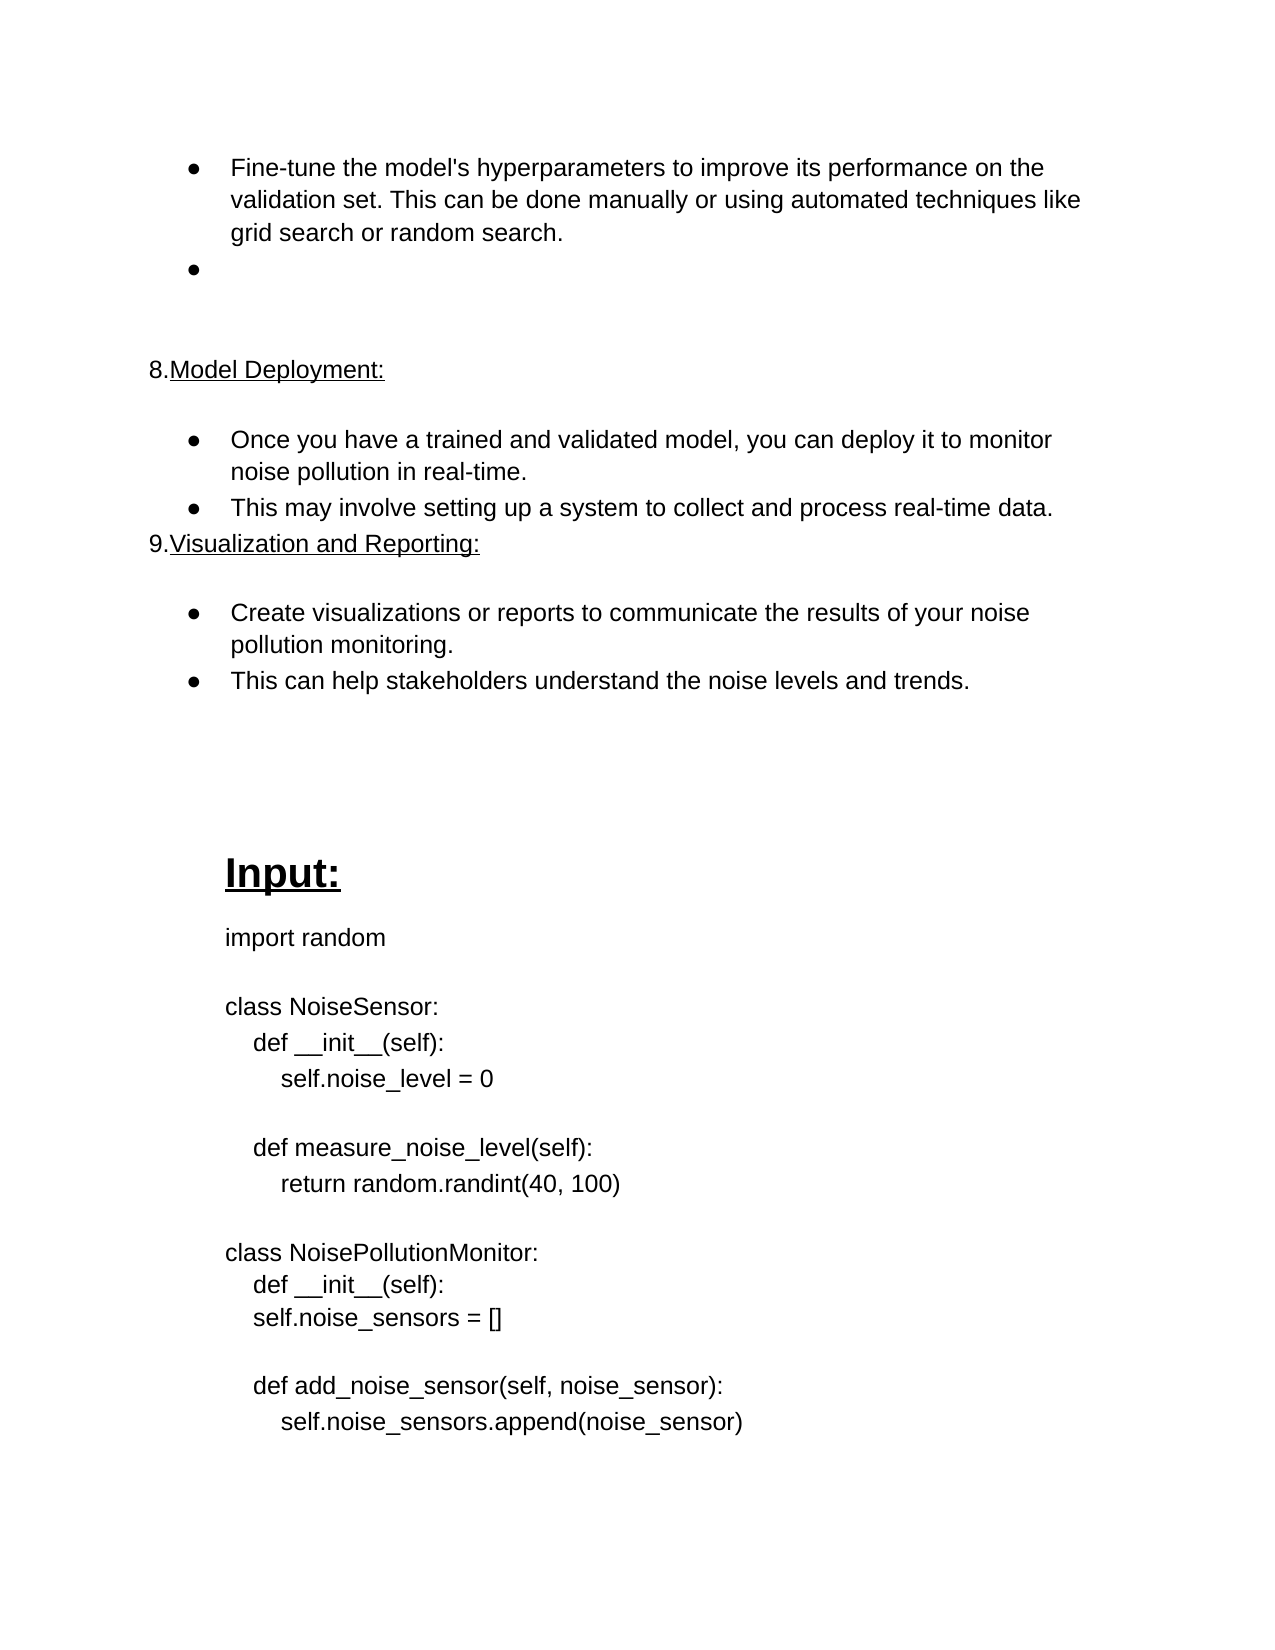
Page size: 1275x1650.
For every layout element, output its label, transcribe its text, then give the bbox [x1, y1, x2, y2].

list Once you have a trained and validated model, you can deploy it to monitor noise pollution in real-time. [186, 424, 1118, 486]
list This can help stakeholders understand the noise levels and trends. [186, 666, 1118, 695]
text def __init__(self): [253, 1028, 1118, 1057]
text 8.Model Deployment: [148, 355, 1124, 384]
text class NoisePollutionMonitor: def __init__(self): self.noise_sensors = [] [225, 1238, 574, 1332]
text ● [186, 254, 1118, 282]
list This may involve setting up a system to collect and process real-time data. [186, 493, 1118, 522]
list Create visualizations or reports to communicate the results of your noise pollution monitoring. [186, 598, 1118, 659]
text def measure_noise_level(self): [253, 1133, 1118, 1162]
text Input: [225, 848, 1124, 896]
text class NoiseSensor: [225, 992, 1118, 1021]
text self.noise_level = 0 [281, 1064, 1118, 1092]
text 9.Visualization and Reporting: [148, 529, 1124, 557]
text self.noise_sensors.append(noise_sensor) [281, 1407, 1118, 1436]
text import random [225, 923, 1118, 951]
text return random.randint(40, 100) [281, 1169, 1118, 1197]
text def add_noise_sensor(self, noise_sensor): [253, 1371, 1118, 1400]
list Fine-tune the model's hyperparameters to improve its performance on the validation set. This can be done manually or using automated techniques like grid search or random search. [186, 153, 1118, 247]
